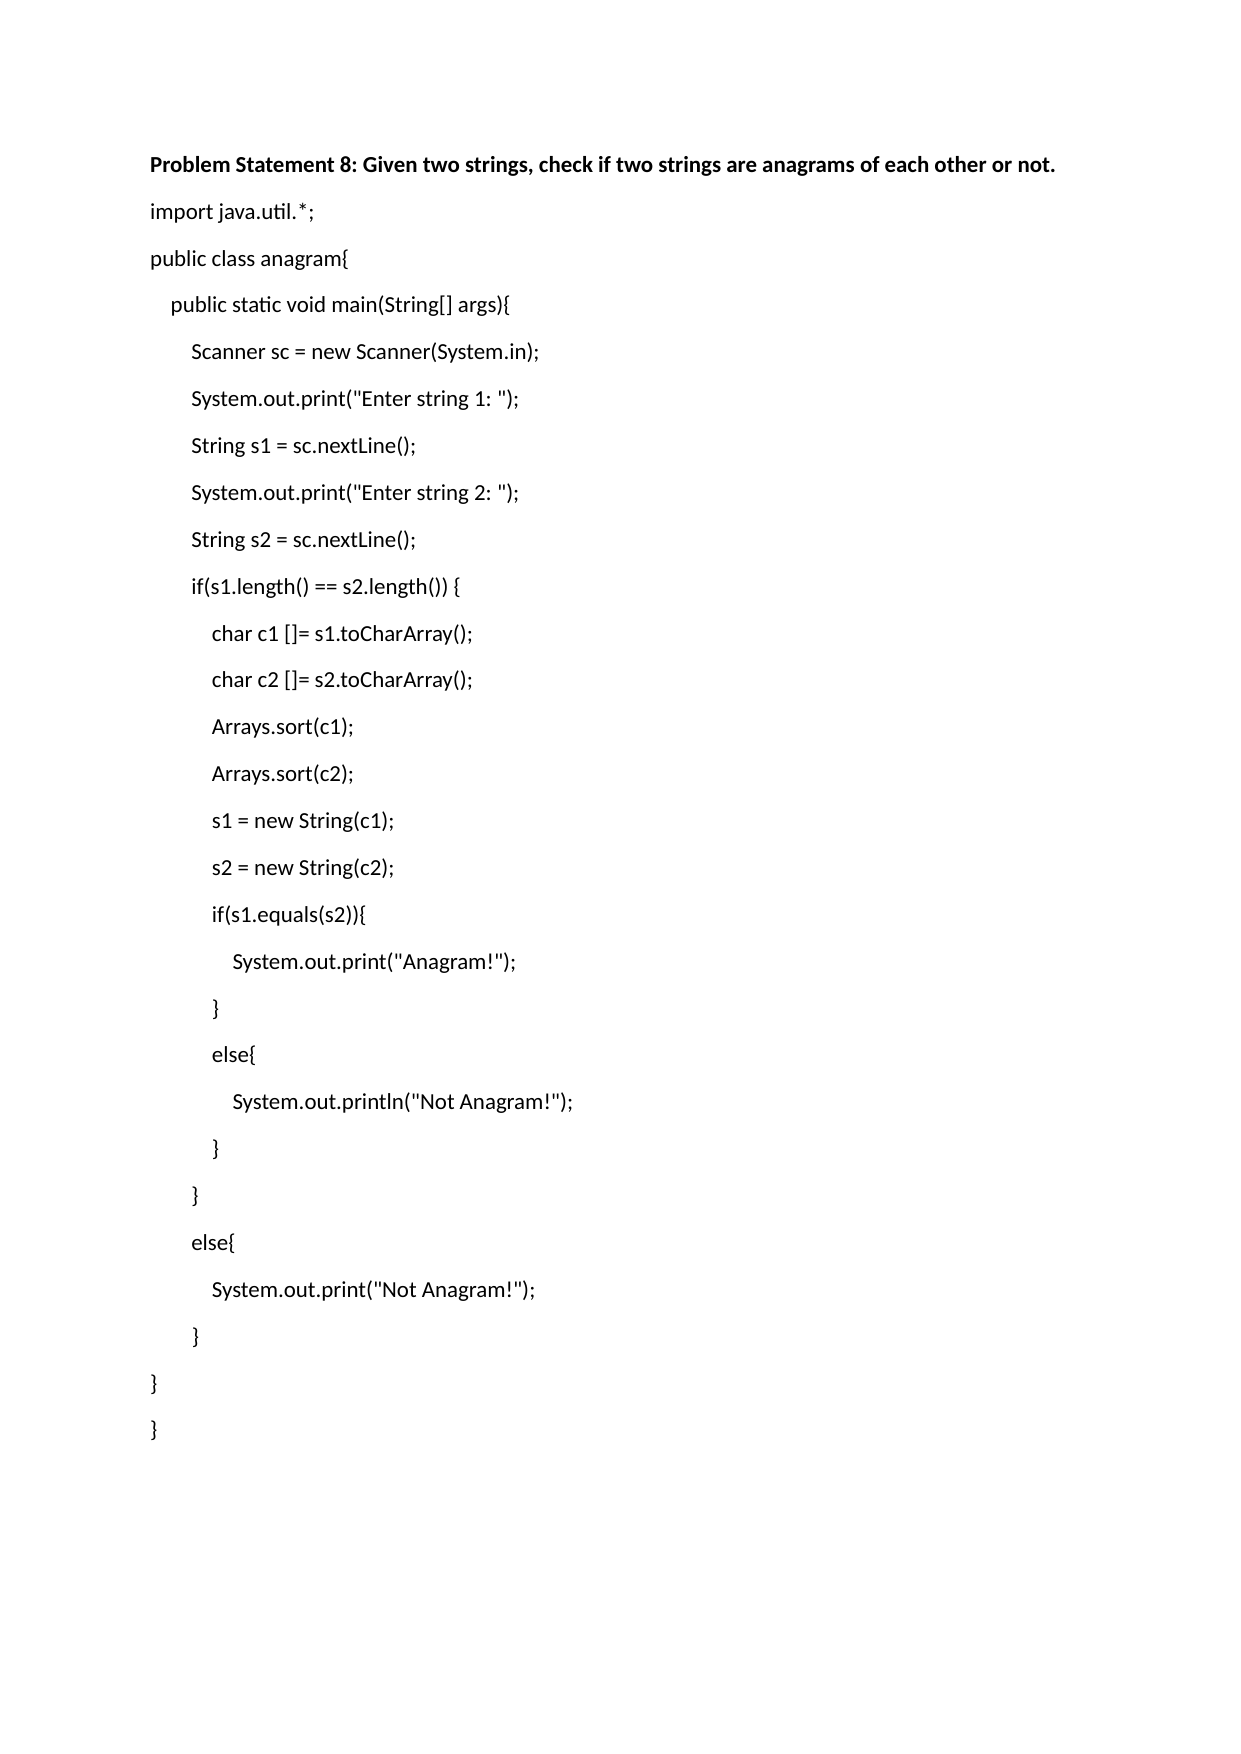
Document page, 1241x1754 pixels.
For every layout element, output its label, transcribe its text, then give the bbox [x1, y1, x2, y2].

text } [150, 1369, 1090, 1397]
text System.out.print("Enter string 2: "); [150, 478, 1090, 506]
text System.out.println("Not Anagram!"); [150, 1087, 1090, 1116]
text } [150, 1322, 1090, 1350]
text Problem Statement 8: Given two strings, check if two strings are anagrams of each other or not. [150, 150, 1090, 178]
text Arrays.sort(c2); [150, 759, 1090, 787]
text public static void main(String[] args){ [150, 291, 1090, 319]
text if(s1.equals(s2)){ [150, 900, 1090, 928]
text Scanner sc = new Scanner(System.in); [150, 337, 1090, 366]
text System.out.print("Not Anagram!"); [150, 1275, 1090, 1303]
text else{ [150, 1041, 1090, 1069]
text System.out.print("Enter string 1: "); [150, 384, 1090, 412]
text char c2 []= s2.toCharArray(); [150, 666, 1090, 694]
text if(s1.length() == s2.length()) { [150, 572, 1090, 600]
text import java.util.*; [150, 197, 1090, 225]
text String s1 = sc.nextLine(); [150, 431, 1090, 459]
text else{ [150, 1228, 1090, 1256]
text System.out.print("Anagram!"); [150, 947, 1090, 975]
text } [150, 1181, 1090, 1209]
text } [150, 994, 1090, 1022]
text } [150, 1416, 1090, 1444]
text Arrays.sort(c1); [150, 712, 1090, 741]
text char c1 []= s1.toCharArray(); [150, 619, 1090, 647]
text public class anagram{ [150, 244, 1090, 272]
text s2 = new String(c2); [150, 853, 1090, 881]
text String s2 = sc.nextLine(); [150, 525, 1090, 553]
text } [150, 1134, 1090, 1162]
text s1 = new String(c1); [150, 806, 1090, 834]
